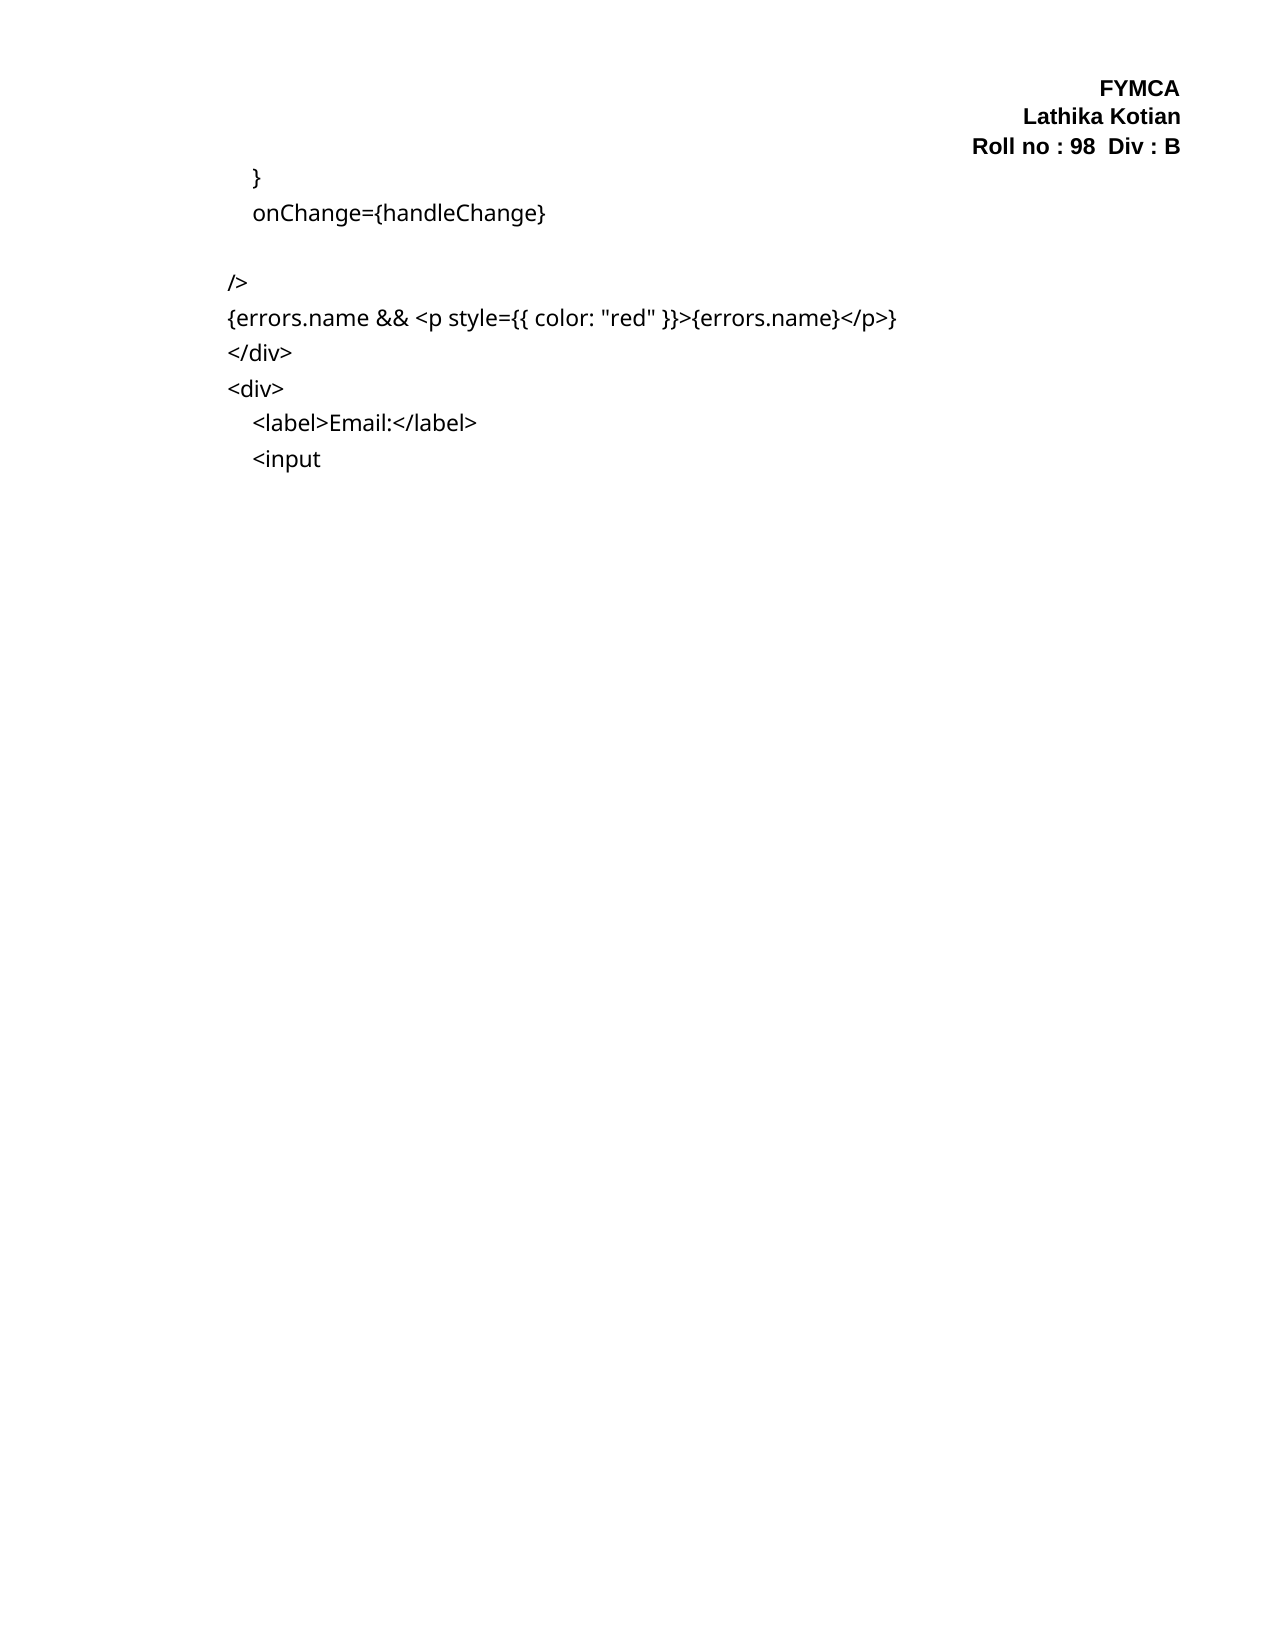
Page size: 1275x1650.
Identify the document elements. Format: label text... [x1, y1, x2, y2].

text onChange={handleChange} [252, 196, 1127, 228]
text <input [252, 443, 1127, 474]
text <label>Email:</label> [252, 407, 1127, 439]
text </div> [227, 337, 1127, 368]
text {errors.name && <p style={{ color: "red" }}>{errors.name}</p>} [227, 302, 1127, 333]
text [252, 160, 500, 192]
text <div> [227, 372, 1127, 404]
text /> [227, 267, 1127, 298]
